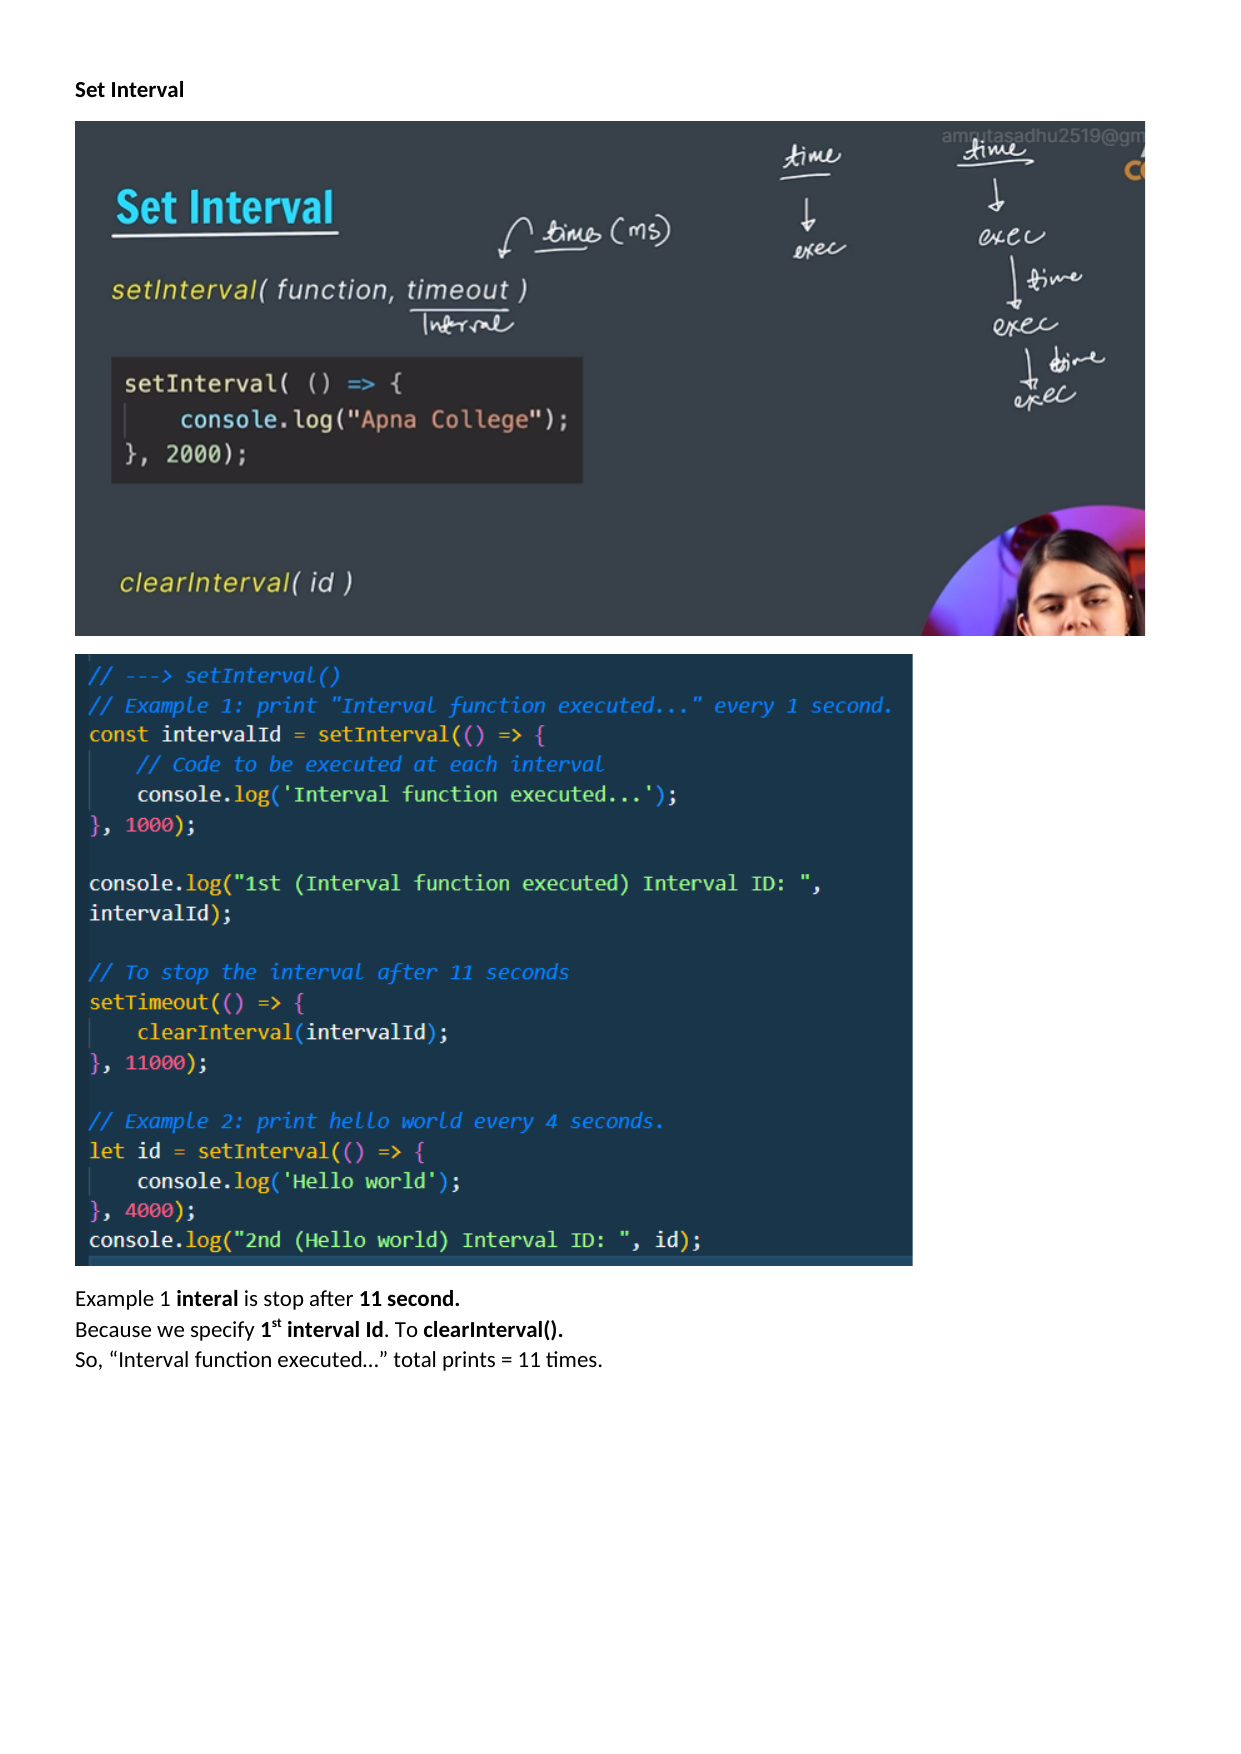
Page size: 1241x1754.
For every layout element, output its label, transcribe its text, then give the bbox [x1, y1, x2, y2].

picture [75, 654, 913, 1266]
text Example 1 interal is stop after 11 second. Because we specify 1st interval Id. To clearInterval(). So, “Interval function executed…” total prints = 11 times. [75, 1284, 1165, 1373]
picture [75, 121, 1146, 636]
text Set Interval [75, 75, 1165, 103]
